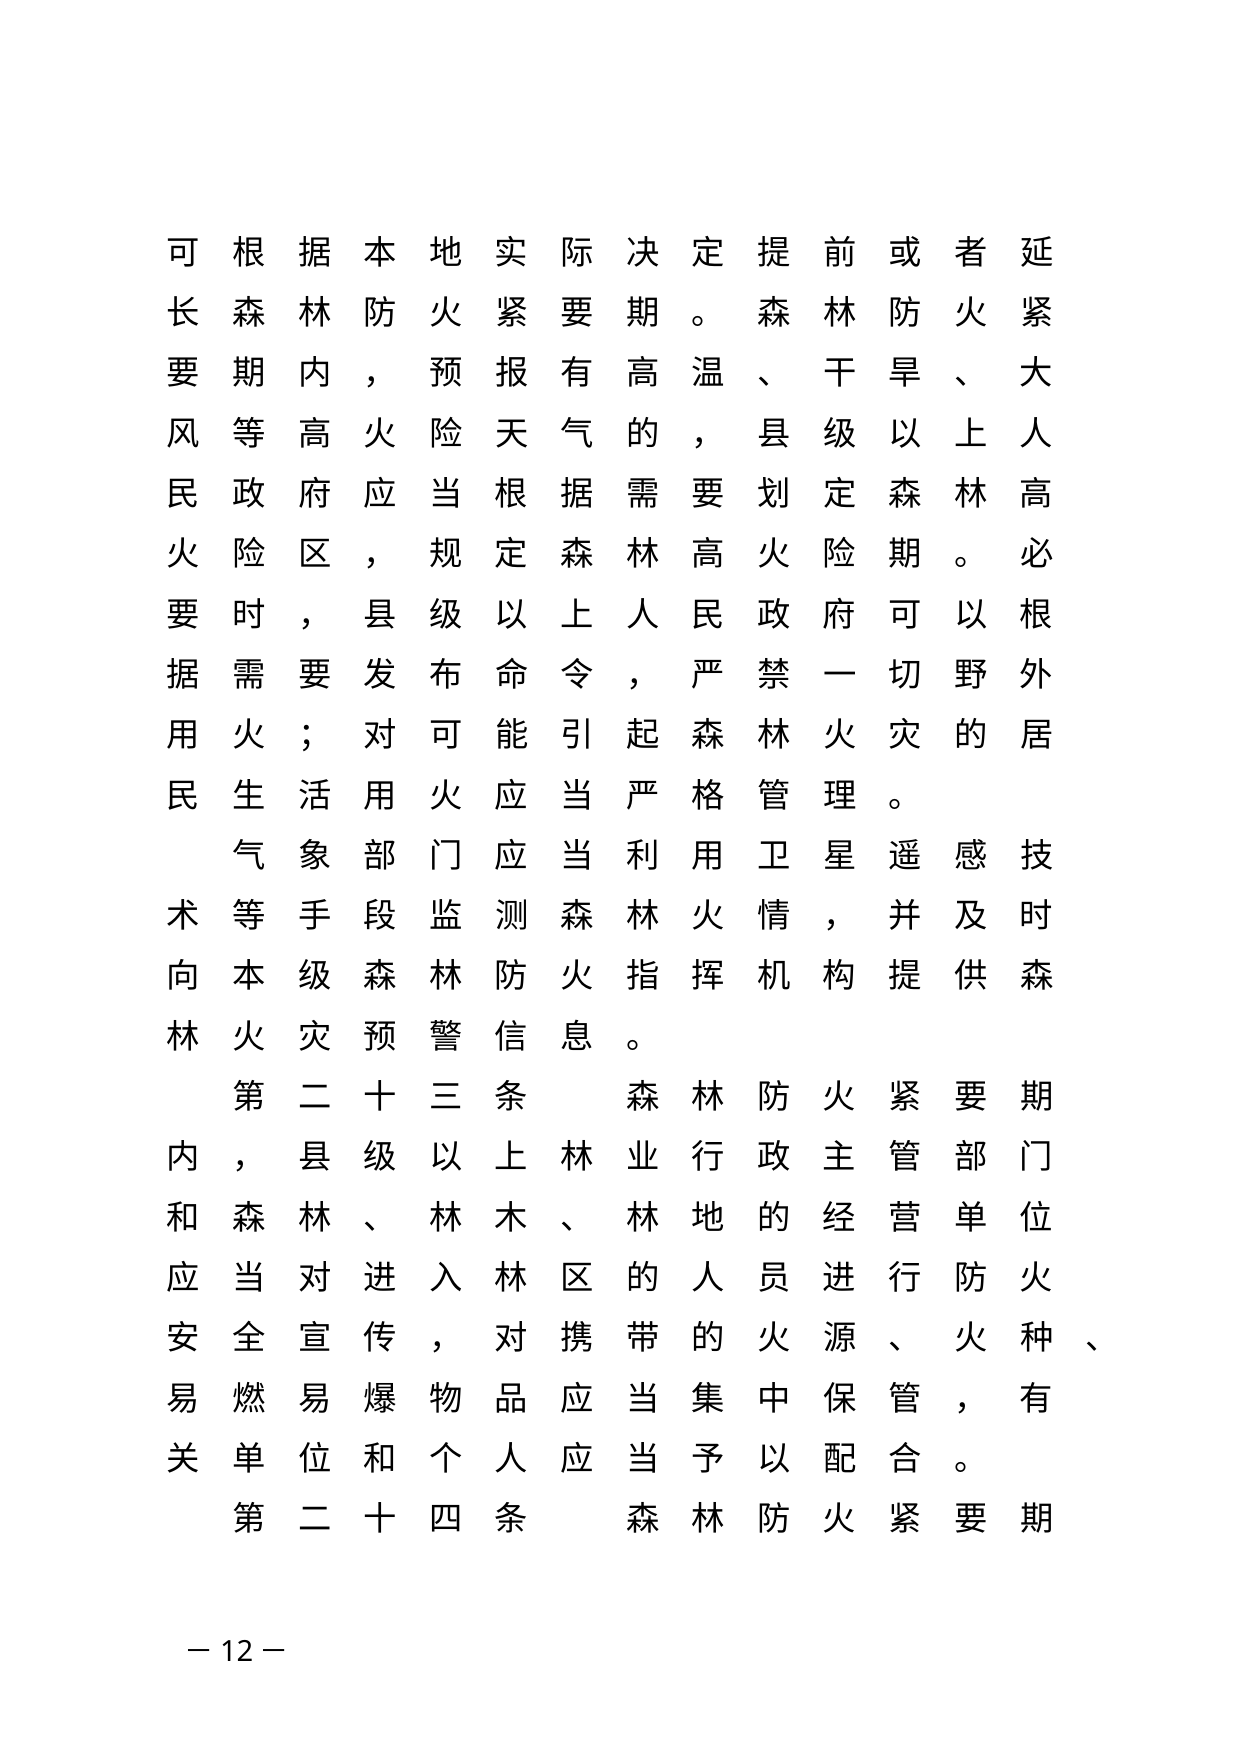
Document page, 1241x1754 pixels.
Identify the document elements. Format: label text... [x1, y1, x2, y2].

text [167, 219, 1085, 823]
text 第二十三条 森林防火紧要期内，县级以上林业行政主管部门和森林、林木、林地的经营单位应当对进入林区的人员进行防火安全宣传，对携带的火源、火种、易燃易爆物品应当集中保管，有关单位和个人应当予以配合。 [167, 1064, 1085, 1486]
text 气象部门应当利用卫星遥感技术等手段监测森林火情，并及时向本级森林防火指挥机构提供森林火灾预警信息。 [167, 823, 1085, 1064]
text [167, 1486, 1085, 1546]
